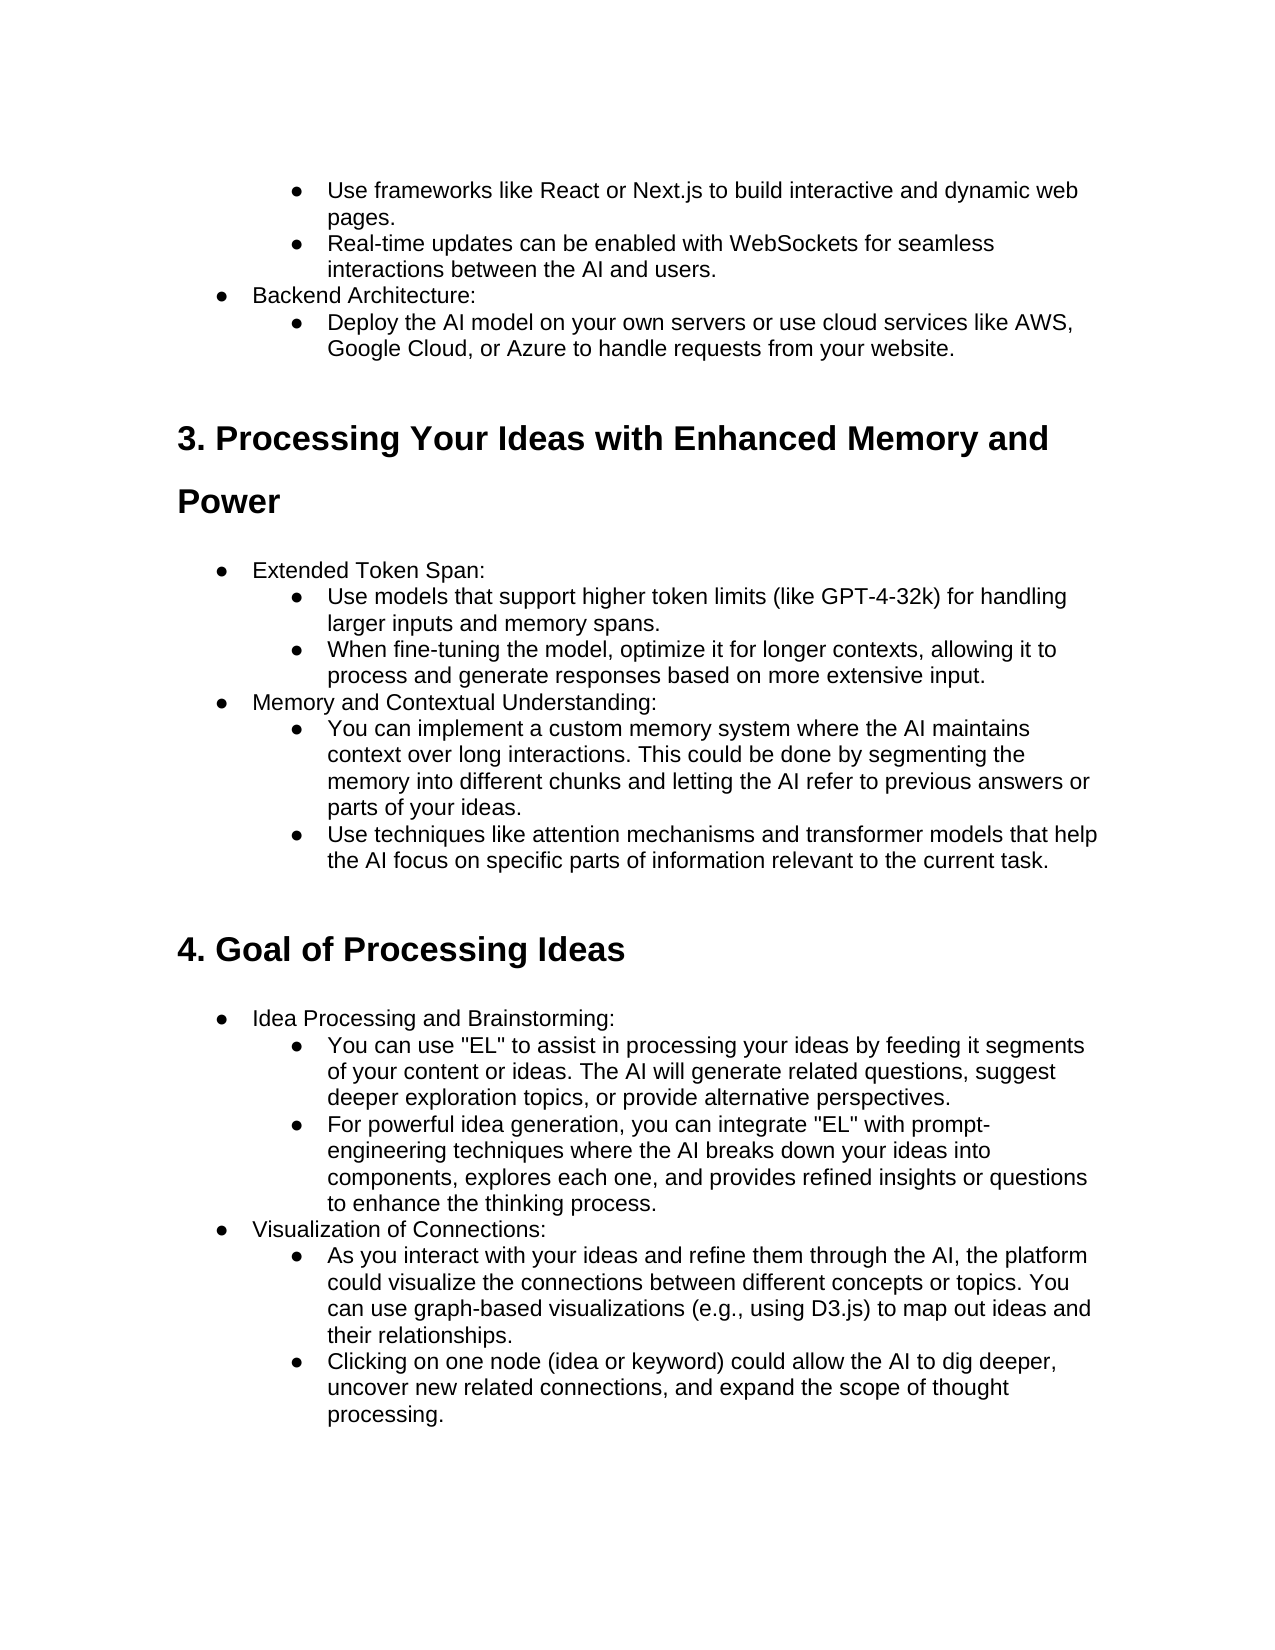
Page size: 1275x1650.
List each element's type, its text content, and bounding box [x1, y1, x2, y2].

list Memory and Contextual Understanding: [214, 689, 1098, 715]
list Clicking on one node (idea or keyword) could allow the AI to dig deeper, uncover new related connections, and expand the scope of thought processing. [289, 1348, 1098, 1427]
list You can implement a custom memory system where the AI maintains context over long interactions. This could be done by segmenting the memory into different chunks and letting the AI refer to previous answers or parts of your ideas. [289, 715, 1098, 821]
subtitle 4. Goal of Processing Ideas [177, 929, 1098, 969]
list When fine-tuning the model, optimize it for longer contexts, allowing it to process and generate responses based on more extensive input. [289, 636, 1098, 689]
list Extended Token Span: [214, 557, 1098, 583]
list Use techniques like attention mechanisms and transformer models that help the AI focus on specific parts of information relevant to the current task. [289, 821, 1098, 873]
list Use frameworks like React or Next.js to build interactive and dynamic web pages. [289, 177, 1098, 230]
list Deploy the AI model on your own servers or use cloud services like AWS, Google Cloud, or Azure to handle requests from your website. [289, 309, 1098, 362]
subtitle 3. Processing Your Ideas with Enhanced Memory and Power [177, 418, 1098, 521]
list Visualization of Connections: [214, 1216, 1098, 1242]
list For powerful idea generation, you can integrate "EL" with prompt-engineering techniques where the AI breaks down your ideas into components, explores each one, and provides refined insights or questions to enhance the thinking process. [289, 1111, 1098, 1216]
list Idea Processing and Brainstorming: [214, 1005, 1098, 1032]
list You can use "EL" to assist in processing your ideas by feeding it segments of your content or ideas. The AI will generate related questions, suggest deeper exploration topics, or provide alternative perspectives. [289, 1032, 1098, 1111]
list Backend Architecture: [214, 282, 1098, 309]
list As you interact with your ideas and refine them through the AI, the platform could visualize the connections between different concepts or topics. You can use graph-based visualizations (e.g., using D3.js) to map out ideas and their relationships. [289, 1242, 1098, 1348]
list Real-time updates can be enabled with WebSockets for seamless interactions between the AI and users. [289, 230, 1098, 282]
list Use models that support higher token limits (like GPT-4-32k) for handling larger inputs and memory spans. [289, 583, 1098, 636]
